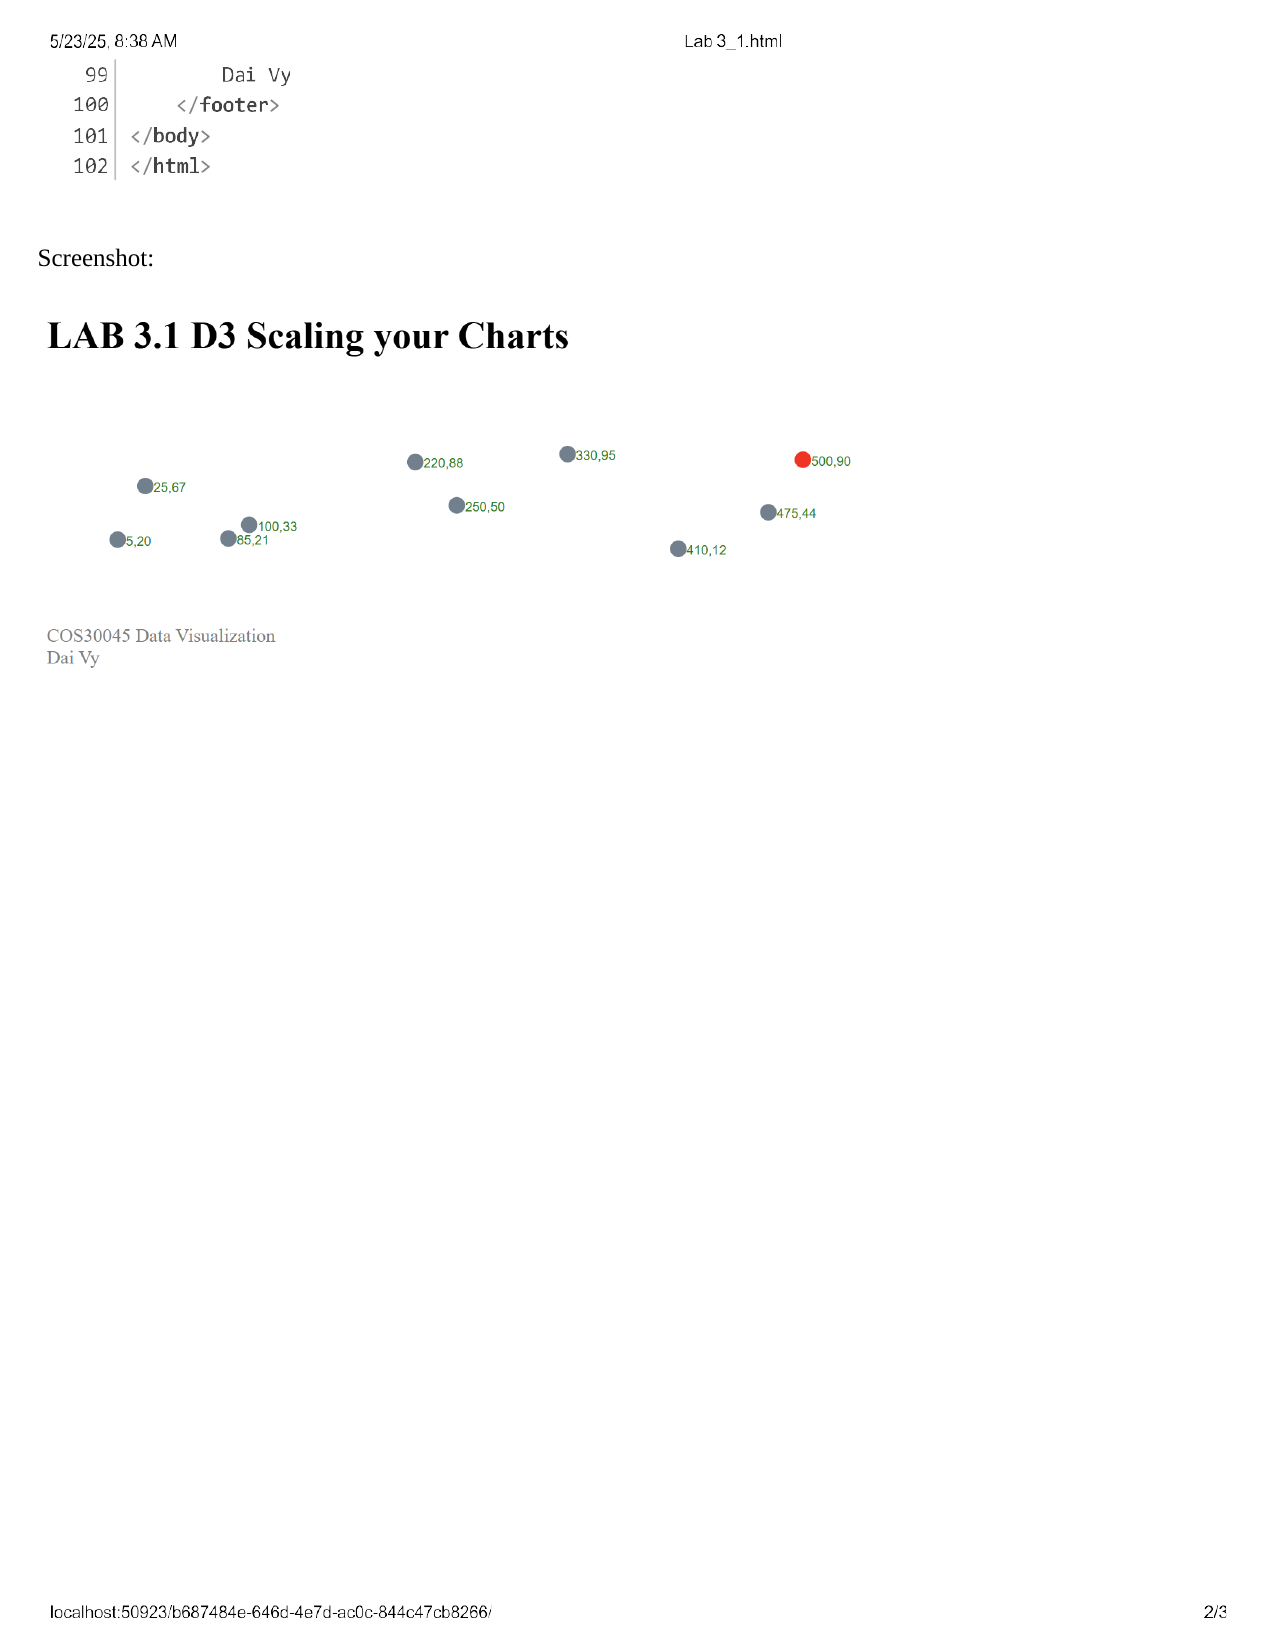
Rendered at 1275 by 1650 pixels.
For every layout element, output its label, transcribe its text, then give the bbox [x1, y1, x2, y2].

picture [270, 99, 279, 112]
picture [154, 127, 199, 147]
picture [177, 96, 198, 114]
picture [131, 157, 152, 175]
picture [51, 1605, 492, 1618]
picture [268, 68, 291, 86]
picture [201, 160, 210, 173]
picture [717, 34, 742, 50]
picture [115, 34, 147, 47]
picture [200, 96, 268, 112]
picture [746, 34, 781, 47]
picture [37, 301, 1088, 761]
picture [86, 67, 107, 82]
picture [50, 34, 109, 50]
picture [151, 34, 176, 47]
picture [1204, 1605, 1227, 1618]
picture [74, 97, 108, 111]
picture [223, 67, 244, 82]
picture [685, 35, 712, 47]
picture [74, 158, 107, 173]
picture [131, 127, 152, 145]
text Screenshot: [37, 243, 1087, 272]
picture [201, 130, 210, 143]
picture [154, 157, 199, 173]
picture [74, 128, 107, 143]
